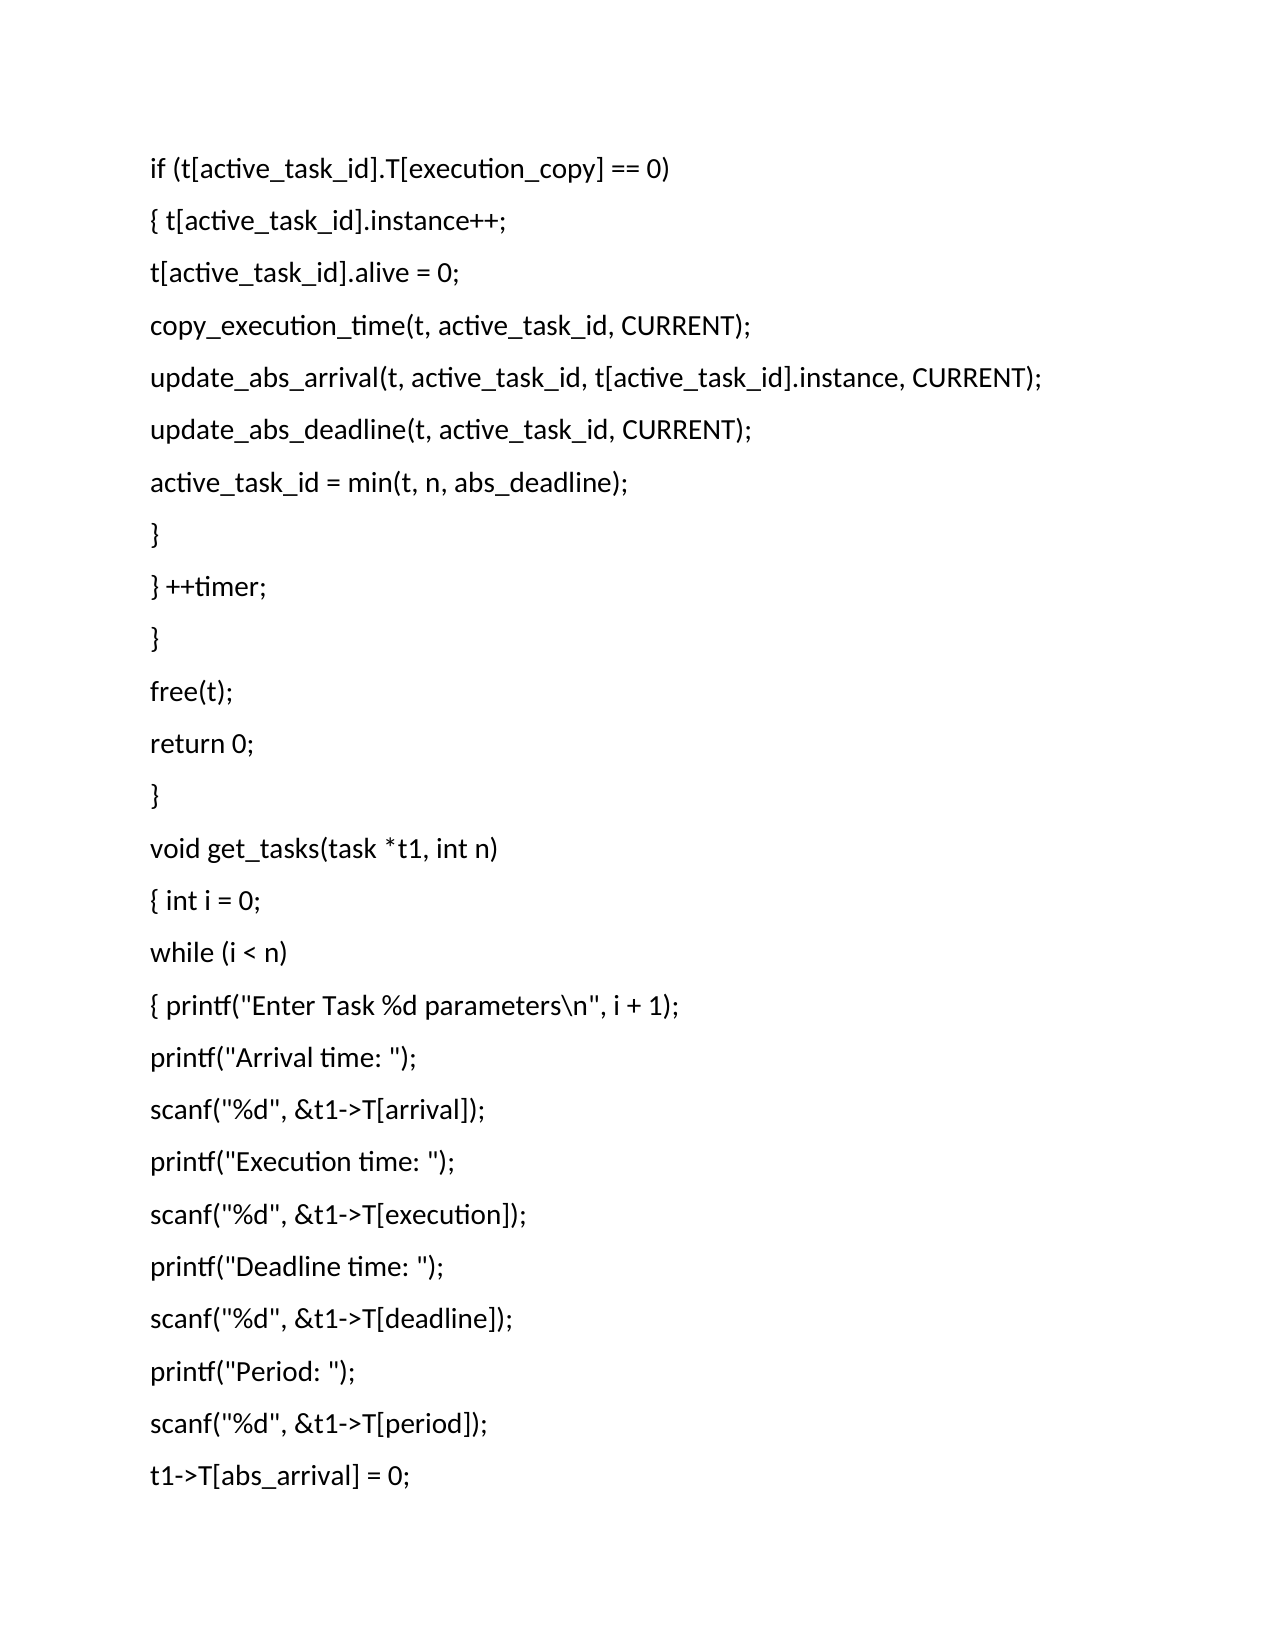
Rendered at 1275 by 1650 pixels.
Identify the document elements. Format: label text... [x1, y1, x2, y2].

text } ++timer; [150, 568, 1125, 604]
text update_abs_deadline(t, active_task_id, CURRENT); [150, 411, 1125, 447]
text printf("Period: "); [150, 1353, 1125, 1388]
text printf("Deadline time: "); [150, 1248, 1125, 1284]
text printf("Arrival time: "); [150, 1039, 1125, 1074]
text { int i = 0; [150, 882, 1125, 918]
text scanf("%d", &t1->T[period]); [150, 1405, 1125, 1441]
text printf("Execution time: "); [150, 1143, 1125, 1179]
text update_abs_arrival(t, active_task_id, t[active_task_id].instance, CURRENT); [150, 359, 1125, 395]
text void get_tasks(task *t1, int n) [150, 830, 1125, 865]
text return 0; [150, 725, 1125, 761]
text active_task_id = min(t, n, abs_deadline); [150, 464, 1125, 499]
text scanf("%d", &t1->T[execution]); [150, 1196, 1125, 1231]
text if (t[active_task_id].T[execution_copy] == 0) [150, 150, 1125, 186]
text t1->T[abs_arrival] = 0; [150, 1457, 1125, 1493]
text scanf("%d", &t1->T[arrival]); [150, 1091, 1125, 1127]
text } [150, 777, 1125, 813]
text } [150, 516, 1125, 552]
text free(t); [150, 673, 1125, 708]
text copy_execution_time(t, active_task_id, CURRENT); [150, 307, 1125, 342]
text scanf("%d", &t1->T[deadline]); [150, 1300, 1125, 1336]
text t[active_task_id].alive = 0; [150, 254, 1125, 290]
text { t[active_task_id].instance++; [150, 202, 1125, 238]
text { printf("Enter Task %d parameters\n", i + 1); [150, 987, 1125, 1022]
text while (i < n) [150, 934, 1125, 970]
text } [150, 621, 1125, 656]
